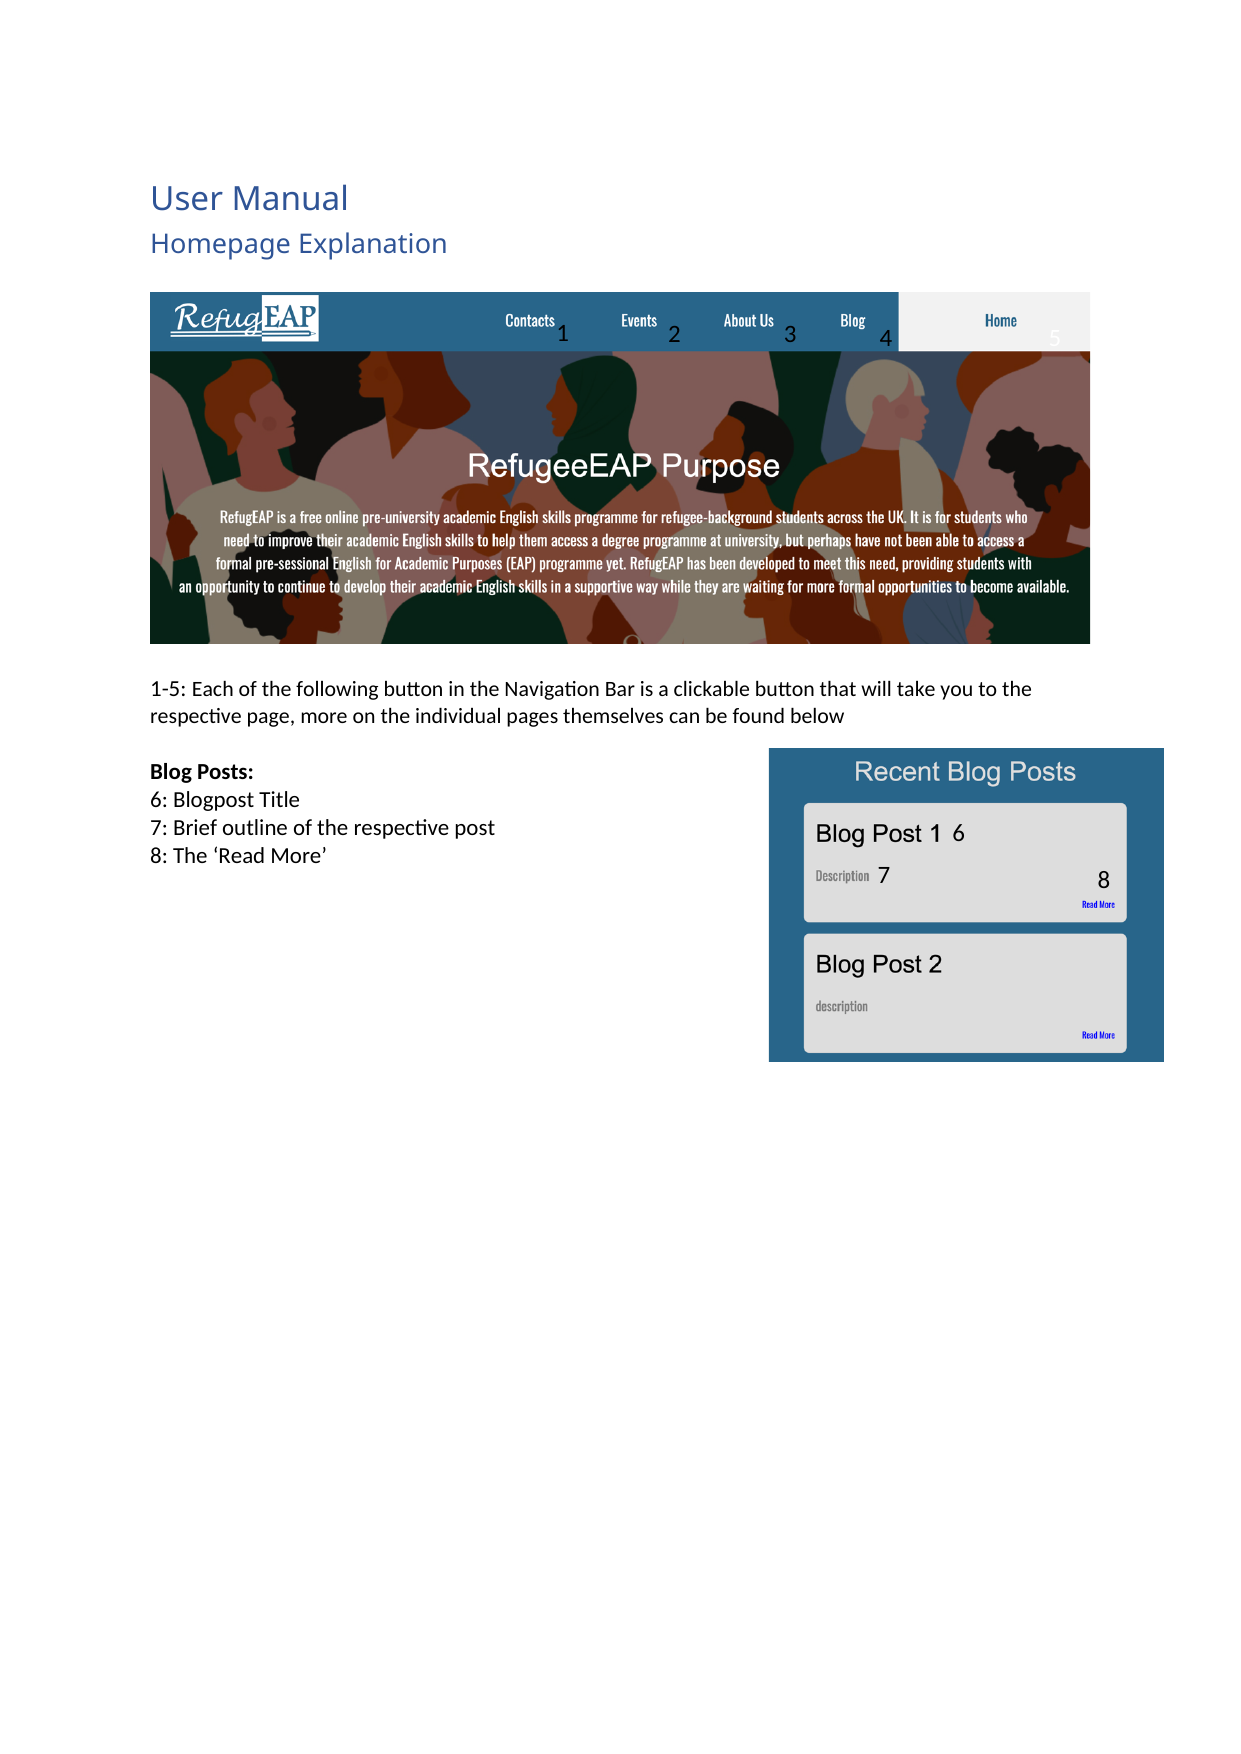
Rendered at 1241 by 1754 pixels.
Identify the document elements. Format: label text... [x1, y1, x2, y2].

text Blog Posts: [150, 757, 768, 785]
picture [150, 292, 1091, 644]
subtitle User Manual [150, 175, 1090, 220]
text 1-5: Each of the following button in the Navigation Bar is a clickable button that will take you to the respective page, more on the individual pages themselves can be found below [150, 674, 1090, 729]
subtitle Homepage Explanation [150, 224, 1090, 261]
text 8: The ‘Read More’ [150, 841, 768, 869]
text 7: Brief outline of the respective post [150, 813, 768, 841]
text 6: Blogpost Title [150, 785, 768, 813]
picture [768, 748, 1164, 1062]
